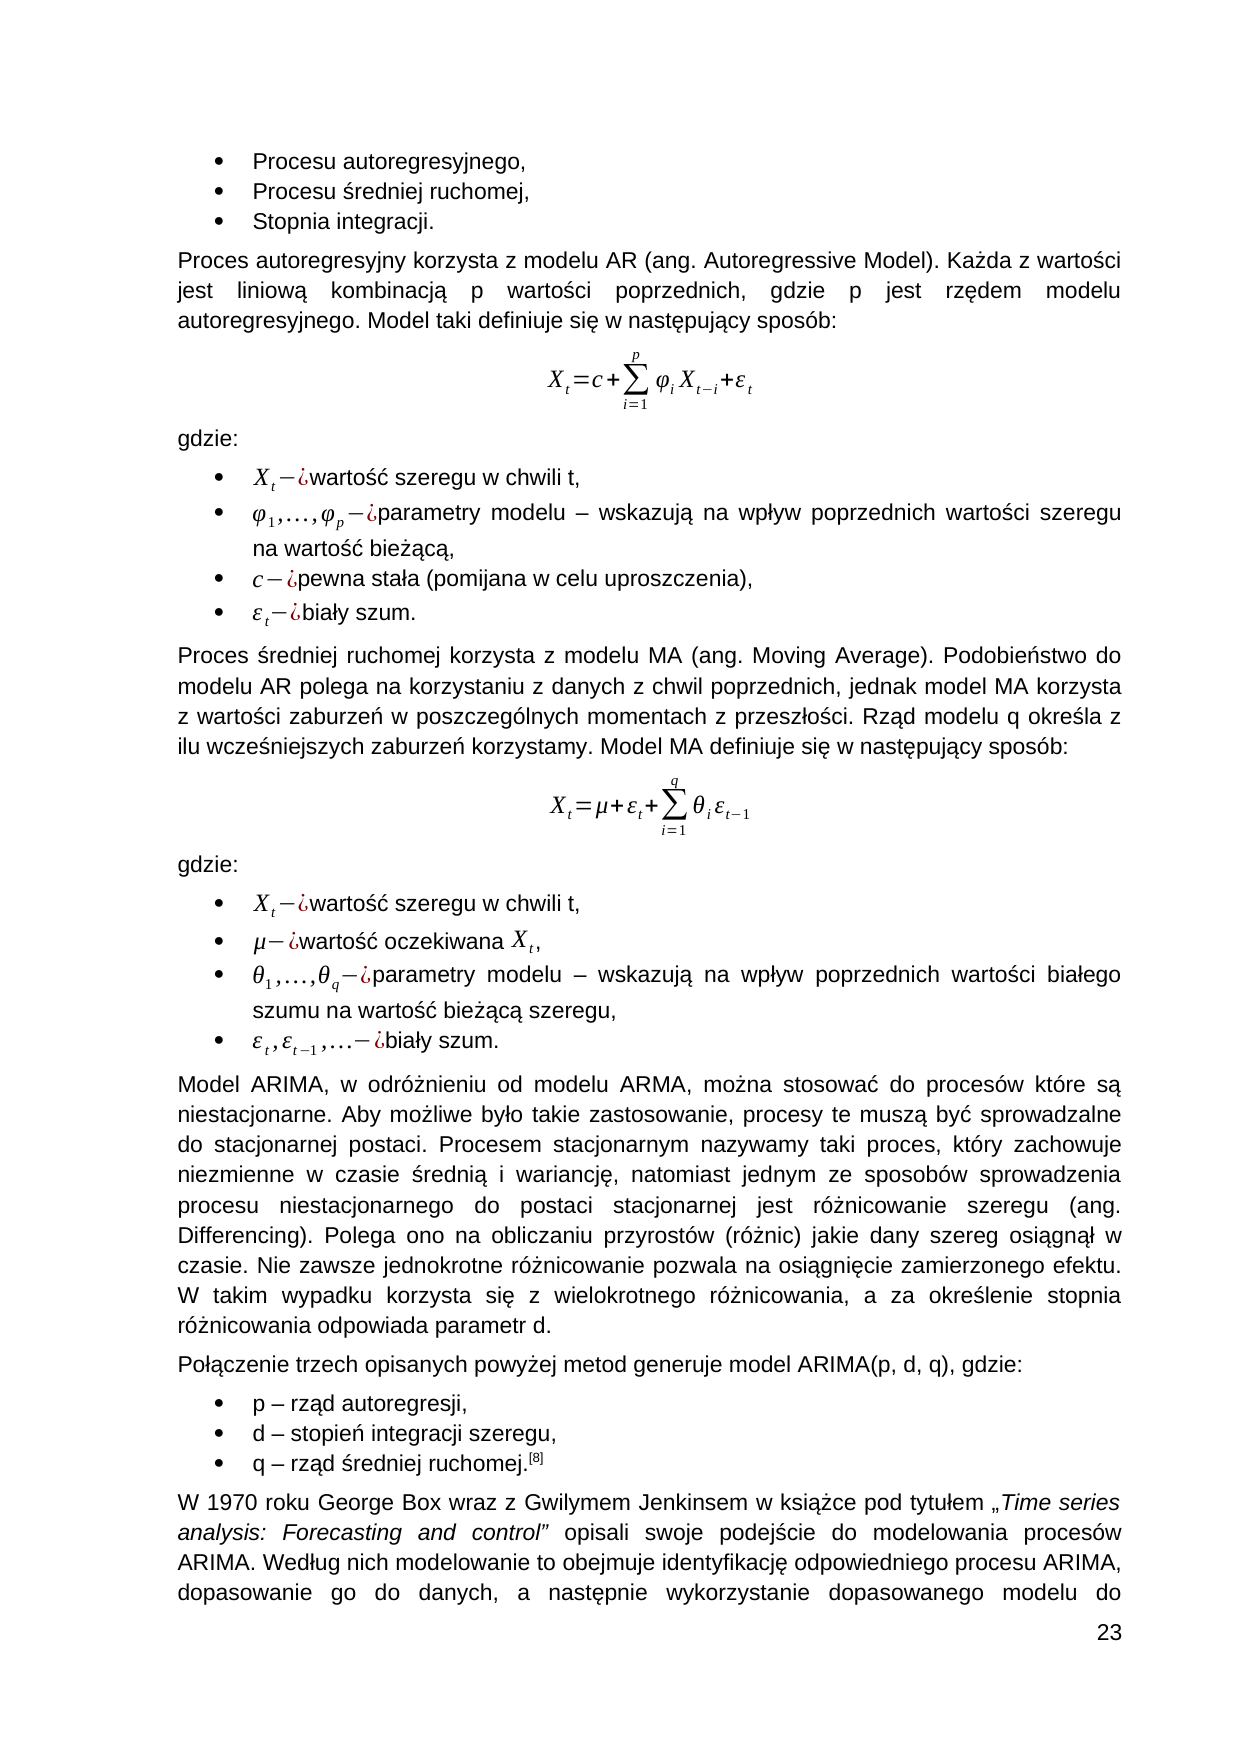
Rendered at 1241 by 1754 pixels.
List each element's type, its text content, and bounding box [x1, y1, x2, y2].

list biały szum. [215, 1027, 1122, 1059]
list Procesu średniej ruchomej, [215, 178, 1122, 204]
list wartość szeregu w chwili t, [215, 889, 1122, 921]
list wartość szeregu w chwili t, [215, 464, 1122, 495]
list biały szum. [215, 598, 1122, 630]
list p – rząd autoregresji, [215, 1389, 1122, 1416]
text Proces średniej ruchomej korzysta z modelu MA (ang. Moving Average). Podobieństwo do modelu AR polega na korzystaniu z danych z chwil poprzednich, jednak model MA korzysta z wartości zaburzeń w poszczególnych momentach z przeszłości. Rząd modelu q określa z ilu wcześniejszych zaburzeń korzystamy. Model MA definiuje się w następujący sposób: [177, 642, 1122, 759]
text gdzie: [177, 425, 1122, 451]
list parametry modelu – wskazują na wpływ poprzednich wartości szeregu na wartość bieżącą, [215, 499, 1122, 561]
list Procesu autoregresyjnego, [215, 148, 1122, 174]
text Proces autoregresyjny korzysta z modelu AR (ang. Autoregressive Model). Każda z wartości jest liniową kombinacją p wartości poprzednich, gdzie p jest rzędem modelu autoregresyjnego. Model taki definiuje się w następujący sposób: [177, 247, 1122, 333]
list wartość oczekiwana , [215, 925, 1122, 957]
list parametry modelu – wskazują na wpływ poprzednich wartości białego szumu na wartość bieżącą szeregu, [215, 961, 1122, 1023]
text Model ARIMA, w odróżnieniu od modelu ARMA, można stosować do procesów które są niestacjonarne. Aby możliwe było takie zastosowanie, procesy te muszą być sprowadzalne do stacjonarnej postaci. Procesem stacjonarnym nazywamy taki proces, który zachowuje niezmienne w czasie średnią i wariancję, natomiast jednym ze sposobów sprowadzenia procesu niestacjonarnego do postaci stacjonarnej jest różnicowanie szeregu (ang. Differencing). Polega ono na obliczaniu przyrostów (różnic) jakie dany szereg osiągnął w czasie. Nie zawsze jednokrotne różnicowanie pozwala na osiągnięcie zamierzonego efektu. W takim wypadku korzysta się z wielokrotnego różnicowania, a za określenie stopnia różnicowania odpowiada parametr d. [177, 1071, 1122, 1339]
list pewna stała (pomijana w celu uproszczenia), [215, 565, 1122, 595]
list q – rząd średniej ruchomej.[8] [215, 1450, 1122, 1476]
text gdzie: [177, 851, 1122, 877]
text Połączenie trzech opisanych powyżej metod generuje model ARIMA(p, d, q), gdzie: [177, 1351, 1122, 1377]
list d – stopień integracji szeregu, [215, 1420, 1122, 1446]
list Stopnia integracji. [215, 208, 1122, 234]
